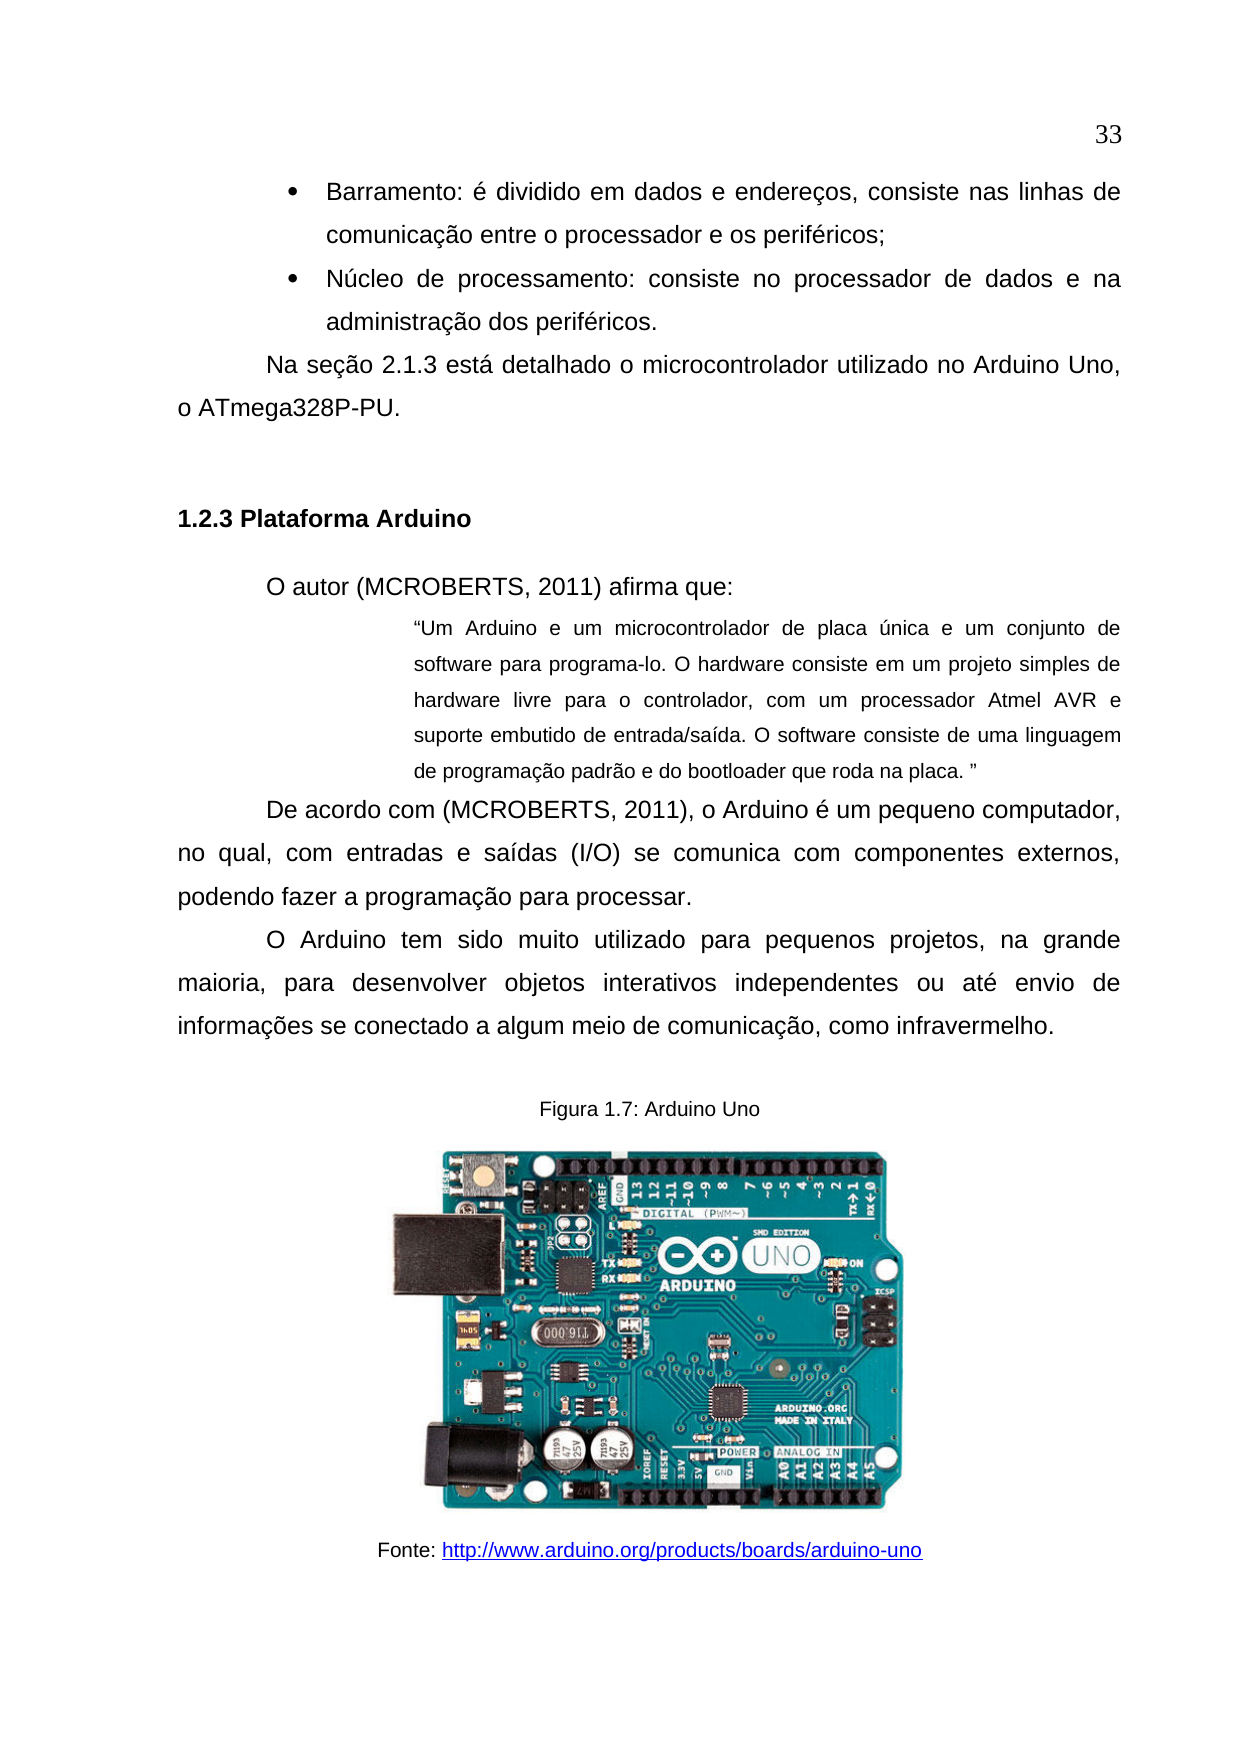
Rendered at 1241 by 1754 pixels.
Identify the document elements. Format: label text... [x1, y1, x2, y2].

list Barramento: é dividido em dados e endereços, consiste nas linhas de comunicação entre o processador e os periféricos; [288, 177, 1122, 249]
text “Um Arduino e um microcontrolador de placa única e um conjunto de software para programa-lo. O hardware consiste em um projeto simples de hardware livre para o controlador, com um processador Atmel AVR e suporte embutido de entrada/saída. O software consiste de uma linguagem de programação padrão e do bootloader que roda na placa. ” [413, 616, 1122, 783]
text De acordo com (MCROBERTS, 2011), o Arduino é um pequeno computador, no qual, com entradas e saídas (I/O) se comunica com componentes externos, podendo fazer a programação para processar. [177, 795, 1122, 910]
text O Arduino tem sido muito utilizado para pequenos projetos, na grande maioria, para desenvolver objetos interativos independentes ou até envio de informações se conectado a algum meio de comunicação, como infravermelho. [177, 924, 1122, 1039]
text Na seção 2.1.3 está detalhado o microcontrolador utilizado no Arduino Uno, o ATmega328P-PU. [177, 350, 1122, 422]
picture [347, 1133, 952, 1524]
text Fonte: http://www.arduino.org/products/boards/arduino-uno [177, 1538, 1122, 1562]
subtitle Plataforma Arduino [177, 504, 1122, 533]
list Núcleo de processamento: consiste no processador de dados e na administração dos periféricos. [288, 263, 1122, 336]
text O autor (MCROBERTS, 2011) afirma que: [177, 572, 1122, 601]
